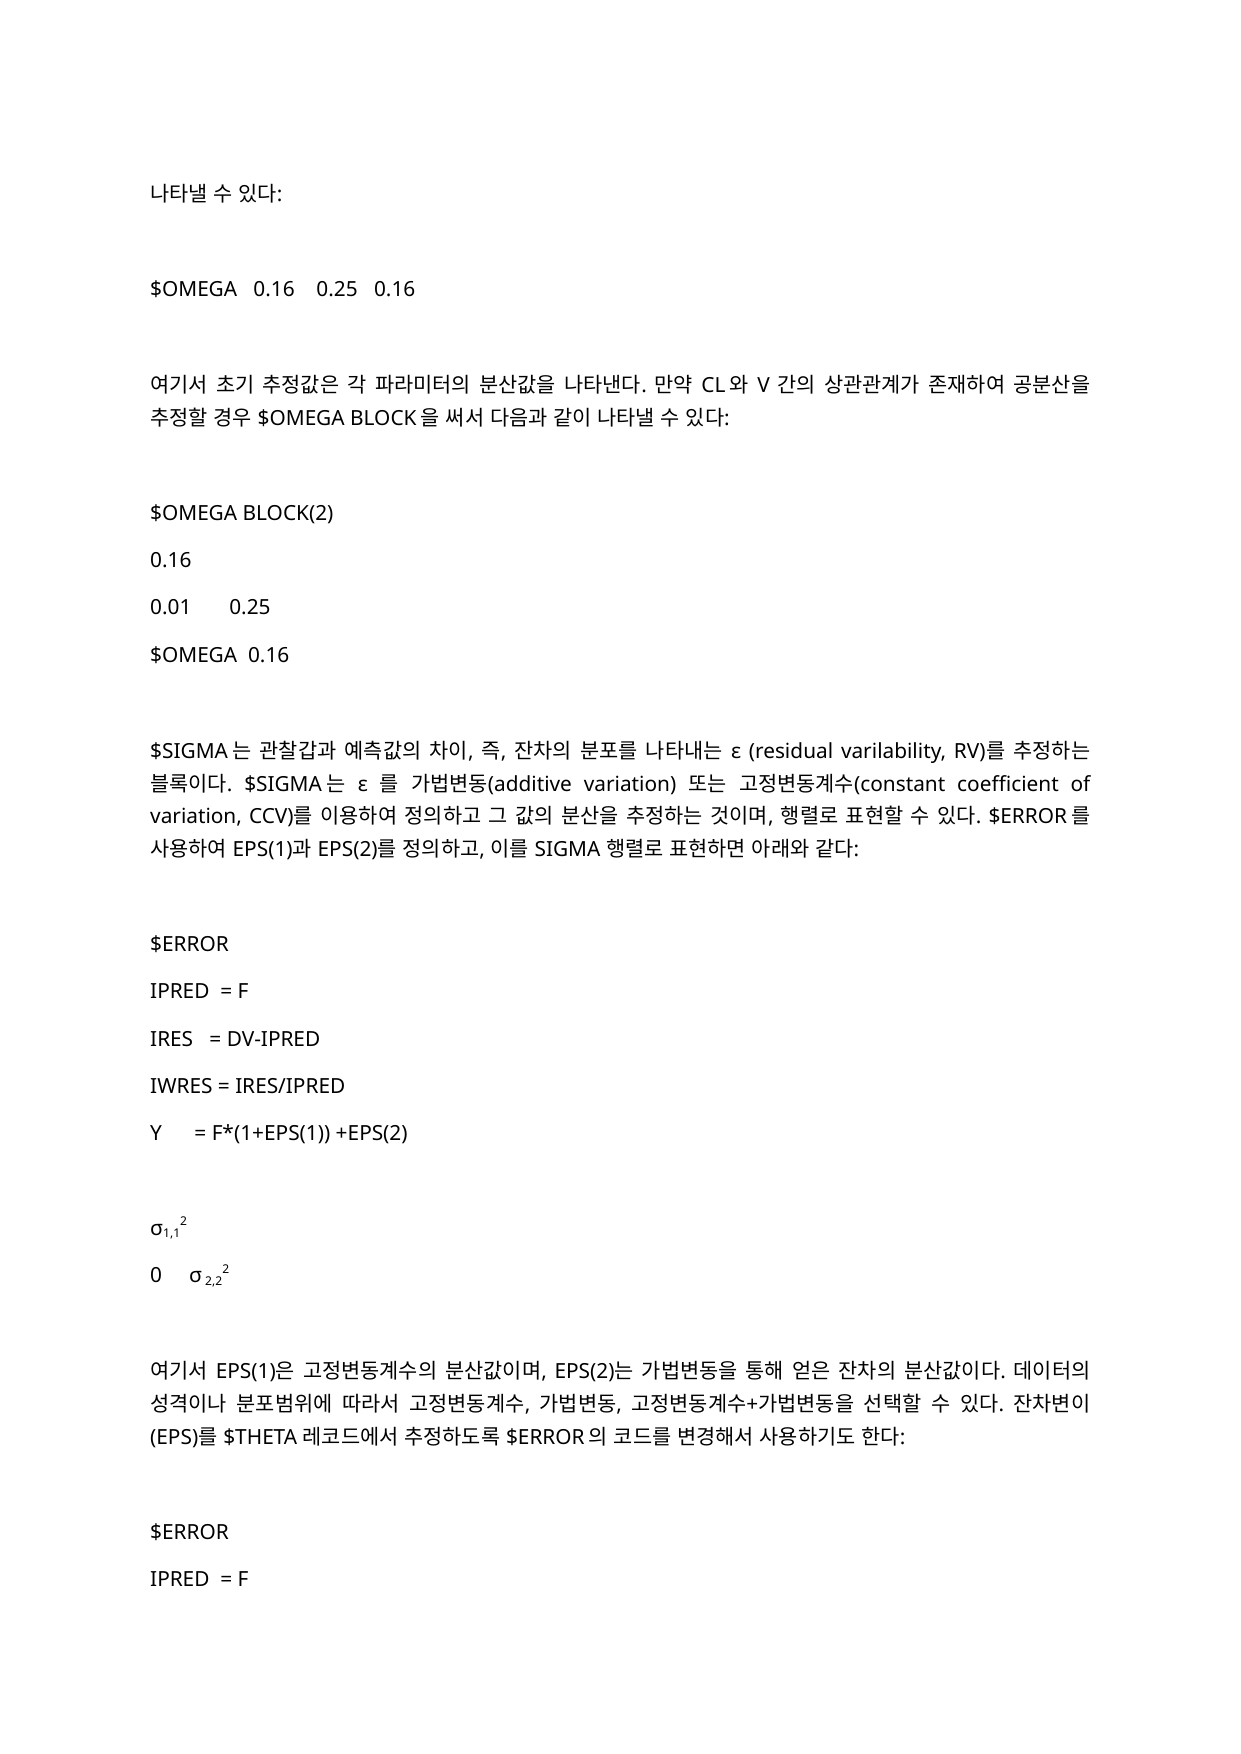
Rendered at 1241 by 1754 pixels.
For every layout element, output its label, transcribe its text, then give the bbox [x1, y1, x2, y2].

text $SIGMA는 관찰갑과 예측값의 차이, 즉, 잔차의 분포를 나타내는 ε (residual varilability, RV)를 추정하는 블록이다. $SIGMA는 ε 를 가법변동(additive variation) 또는 고정변동계수(constant coefficient of variation, CCV)를 이용하여 정의하고 그 값의 분산을 추정하는 것이며, 행렬로 표현할 수 있다. $ERROR를 사용하여 EPS(1)과 EPS(2)를 정의하고, 이를 SIGMA 행렬로 표현하면 아래와 같다: [150, 734, 1090, 863]
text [150, 177, 1090, 207]
text 0.01 0.25 [150, 592, 1090, 621]
text 여기서 초기 추정값은 각 파라미터의 분산값을 나타낸다. 만약 CL와 V 간의 상관관계가 존재하여 공분산을 추정할 경우 $OMEGA BLOCK을 써서 다음과 같이 나타낼 수 있다: [150, 368, 1090, 431]
text IPRED = F [150, 1564, 1090, 1592]
text IPRED = F [150, 976, 1090, 1005]
text $OMEGA BLOCK(2) [150, 498, 1090, 526]
text $ERROR [150, 929, 1090, 957]
text 0 σ 2,22 [150, 1260, 1090, 1288]
text σ1,12 [150, 1213, 1090, 1241]
text 여기서 EPS(1)은 고정변동계수의 분산값이며, EPS(2)는 가법변동을 통해 얻은 잔차의 분산값이다. 데이터의 성격이나 분포범위에 따라서 고정변동계수, 가법변동, 고정변동계수+가법변동을 선택할 수 있다. 잔차변이(EPS)를 $THETA 레코드에서 추정하도록 $ERROR의 코드를 변경해서 사용하기도 한다: [150, 1355, 1090, 1450]
text Y = F*(1+EPS(1)) +EPS(2) [150, 1118, 1090, 1147]
text $OMEGA 0.16 0.25 0.16 [150, 274, 1090, 302]
text 0.16 [150, 545, 1090, 573]
text IWRES = IRES/IPRED [150, 1071, 1090, 1099]
text IRES = DV-IPRED [150, 1024, 1090, 1052]
text $ERROR [150, 1517, 1090, 1545]
text $OMEGA 0.16 [150, 640, 1090, 668]
